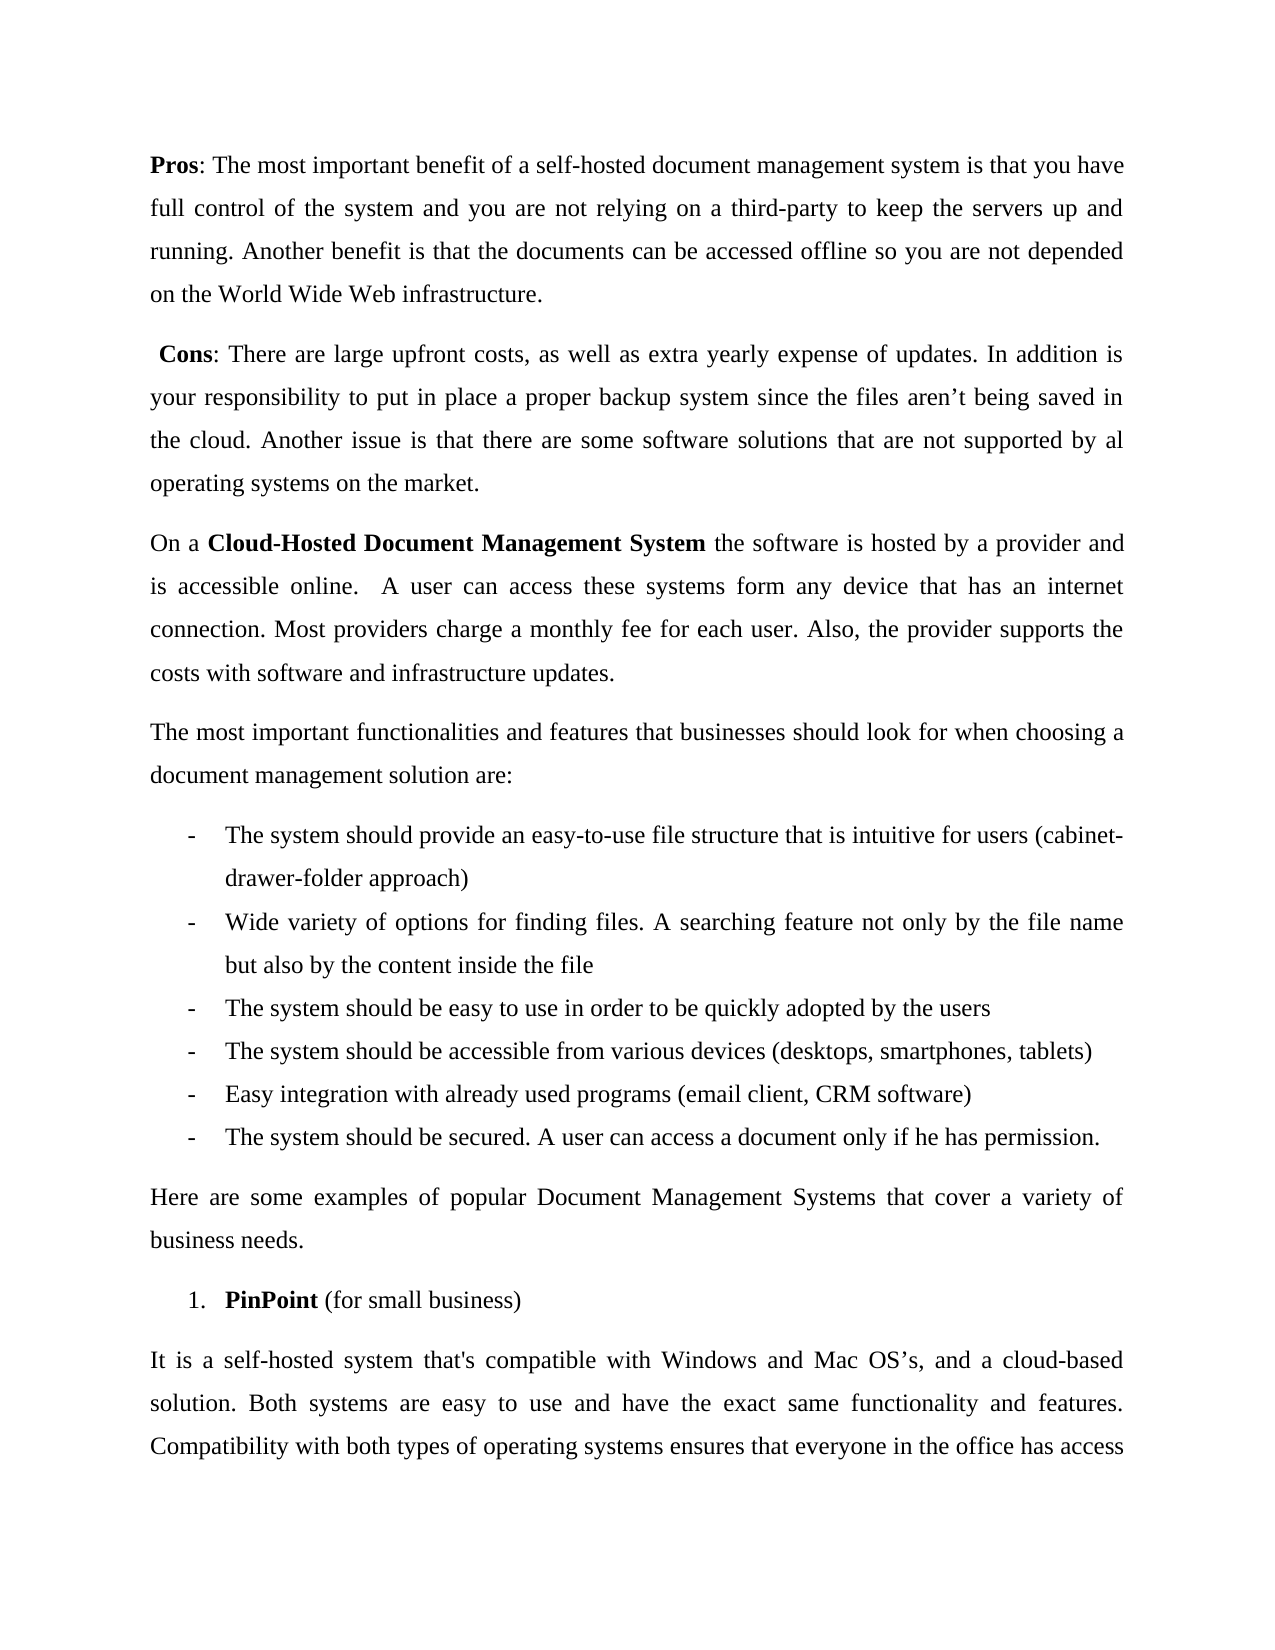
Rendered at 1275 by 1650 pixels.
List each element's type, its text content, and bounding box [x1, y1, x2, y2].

text On a Cloud-Hosted Document Management System the software is hosted by a provider and is accessible online. A user can access these systems form any device that has an internet connection. Most providers charge a monthly fee for each user. Also, the provider supports the costs with software and infrastructure updates. [150, 528, 1125, 686]
list The system should be easy to use in order to be quickly adopted by the users [187, 993, 1125, 1022]
text The most important functionalities and features that businesses should look for when choosing a document management solution are: [150, 717, 1125, 789]
list PinPoint (for small business) [187, 1285, 1125, 1314]
list The system should provide an easy-to-use file structure that is intuitive for users (cabinet-drawer-folder approach) [187, 820, 1125, 892]
list Wide variety of options for finding files. A searching feature not only by the file name but also by the content inside the file [187, 907, 1125, 978]
text Cons: There are large upfront costs, as well as extra yearly expense of updates. In addition is your responsibility to put in place a proper backup system since the files aren’t being saved in the cloud. Another issue is that there are some software solutions that are not supported by al operating systems on the market. [150, 339, 1125, 497]
text Pros: The most important benefit of a self-hosted document management system is that you have full control of the system and you are not relying on a third-party to keep the servers up and running. Another benefit is that the documents can be accessed offline so you are not depended on the World Wide Web infrastructure. [150, 150, 1125, 308]
list The system should be secured. A user can access a document only if he has permission. [187, 1122, 1125, 1151]
list Easy integration with already used programs (email client, CRM software) [187, 1079, 1125, 1108]
text Here are some examples of popular Document Management Systems that cover a variety of business needs. [150, 1182, 1125, 1254]
list The system should be accessible from various devices (desktops, smartphones, tablets) [187, 1036, 1125, 1065]
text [150, 1345, 1125, 1460]
